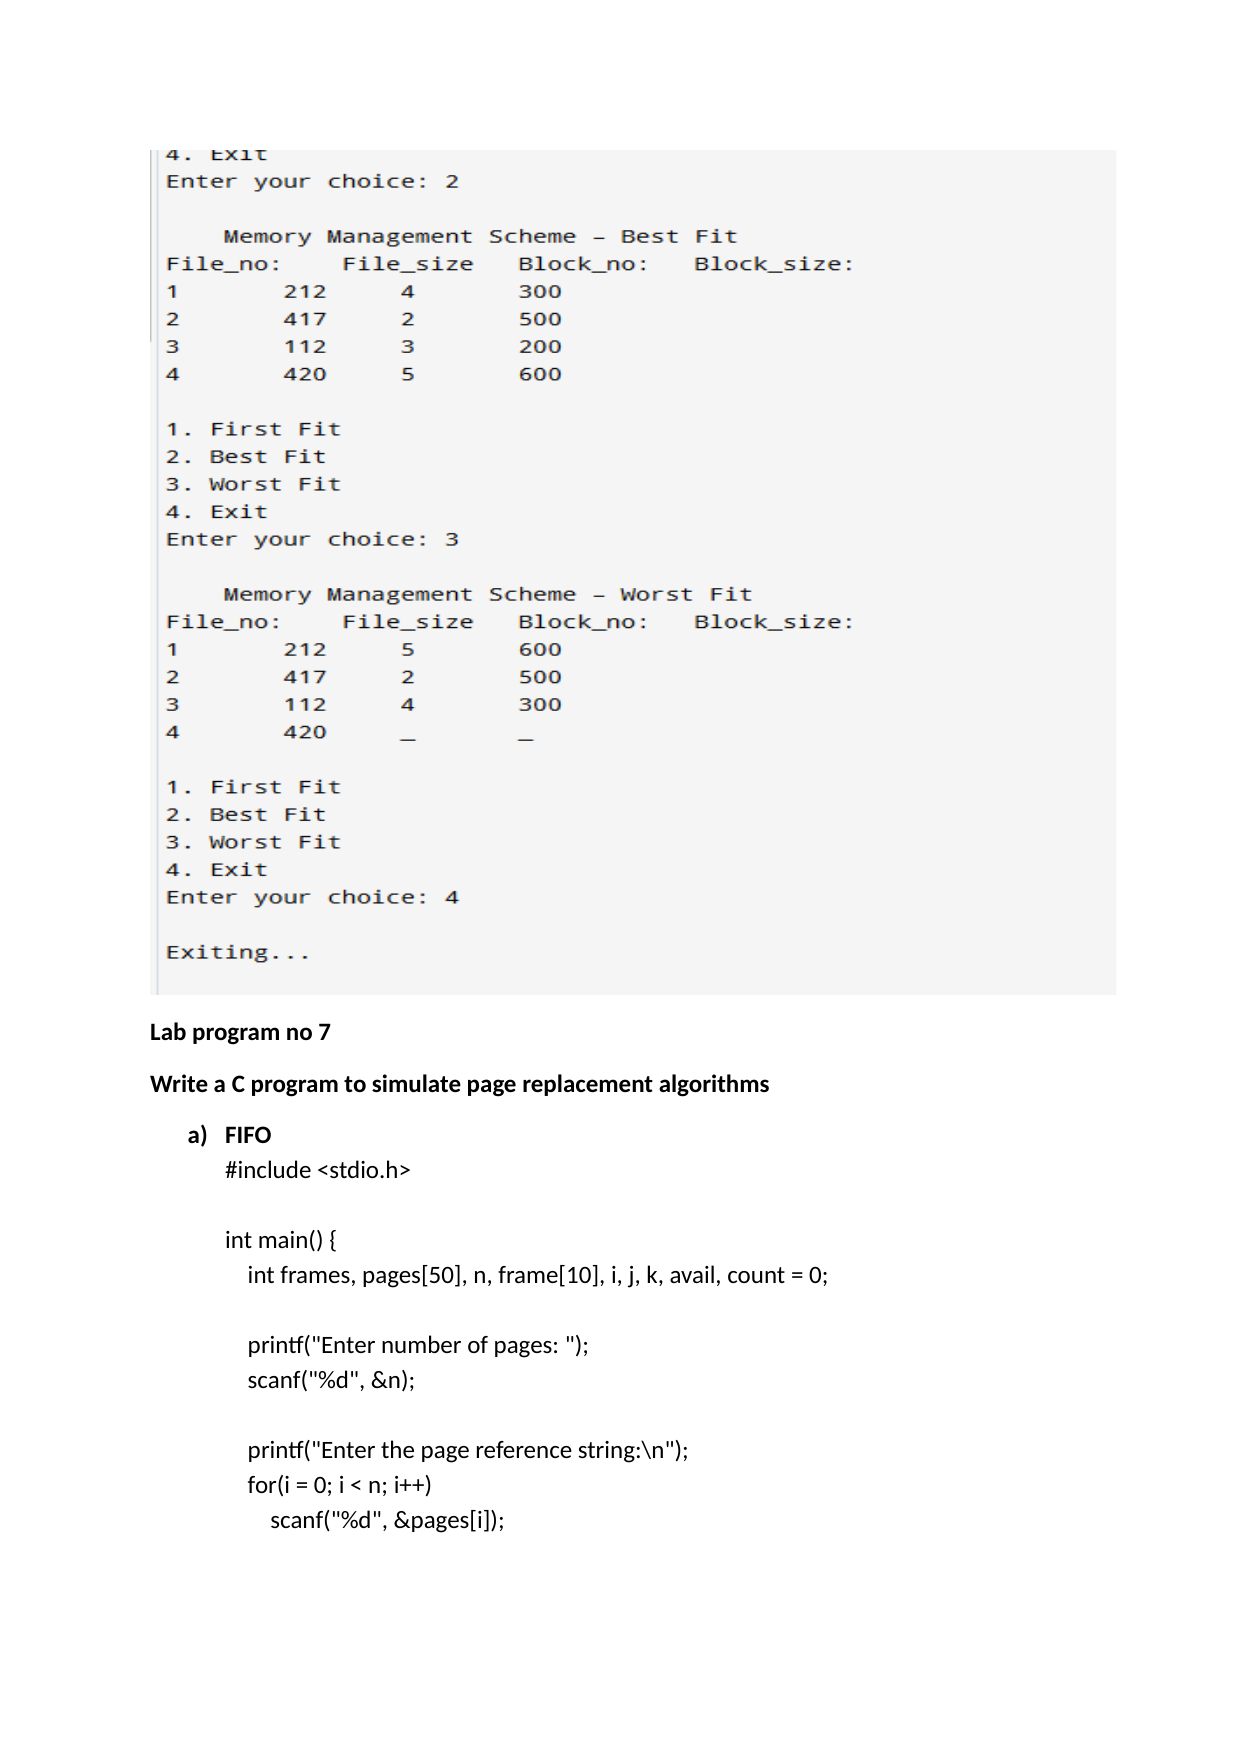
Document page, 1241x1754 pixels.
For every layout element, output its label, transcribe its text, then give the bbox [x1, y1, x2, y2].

list scanf("%d", &pages[i]); [225, 1504, 1090, 1535]
list for(i = 0; i < n; i++) [225, 1469, 1090, 1500]
list scanf("%d", &n); [225, 1364, 1090, 1395]
list int main() { [225, 1224, 1090, 1255]
list int frames, pages[50], n, frame[10], i, j, k, avail, count = 0; [225, 1259, 1090, 1290]
picture [150, 150, 1117, 995]
text Lab program no 7 [150, 1016, 1090, 1047]
list printf("Enter the page reference string:\n"); [225, 1434, 1090, 1465]
list FIFO [187, 1119, 1090, 1150]
text Write a C program to simulate page replacement algorithms [150, 1068, 1090, 1098]
list printf("Enter number of pages: "); [225, 1329, 1090, 1360]
list #include <stdio.h> [225, 1154, 1090, 1185]
